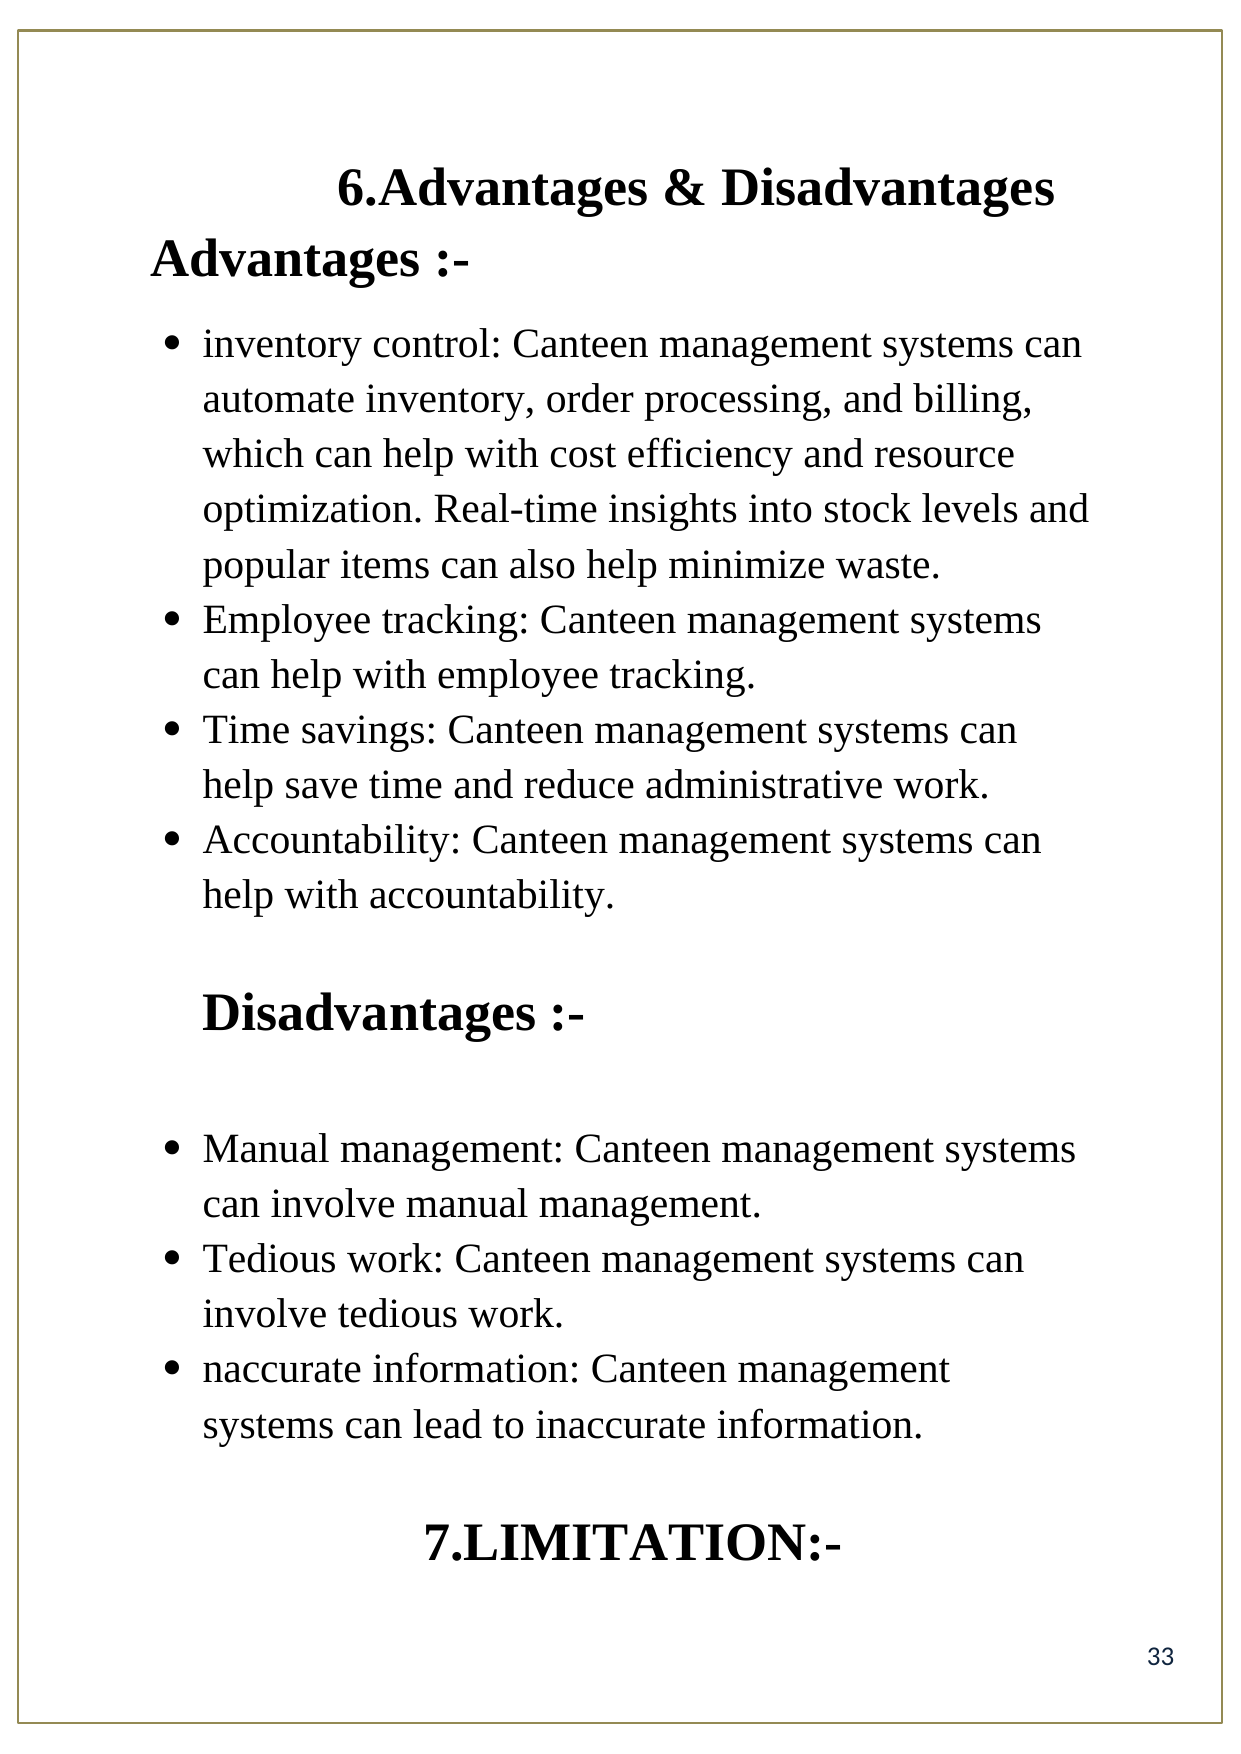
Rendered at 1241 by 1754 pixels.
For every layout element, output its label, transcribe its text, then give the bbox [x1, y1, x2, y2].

list Tedious work: Canteen management systems can involve tedious work. [165, 1234, 1090, 1337]
list inventory control: Canteen management systems can automate inventory, order processing, and billing, which can help with cost efficiency and resource optimization. Real-time insights into stock levels and popular items can also help minimize waste. [165, 318, 1090, 587]
list Manual management: Canteen management systems can involve manual management. [165, 1123, 1090, 1226]
list Disadvantages :- [202, 980, 1090, 1042]
list naccurate information: Canteen management systems can lead to inaccurate information. [165, 1344, 1090, 1447]
list Employee tracking: Canteen management systems can help with employee tracking. [165, 594, 1090, 697]
text 6.Advantages & Disadvantages Advantages :- [150, 154, 1090, 288]
list Accountability: Canteen management systems can help with accountability. [165, 815, 1090, 918]
list 7.LIMITATION:- [262, 1509, 1090, 1572]
list Time savings: Canteen management systems can help save time and reduce administrative work. [165, 704, 1090, 808]
